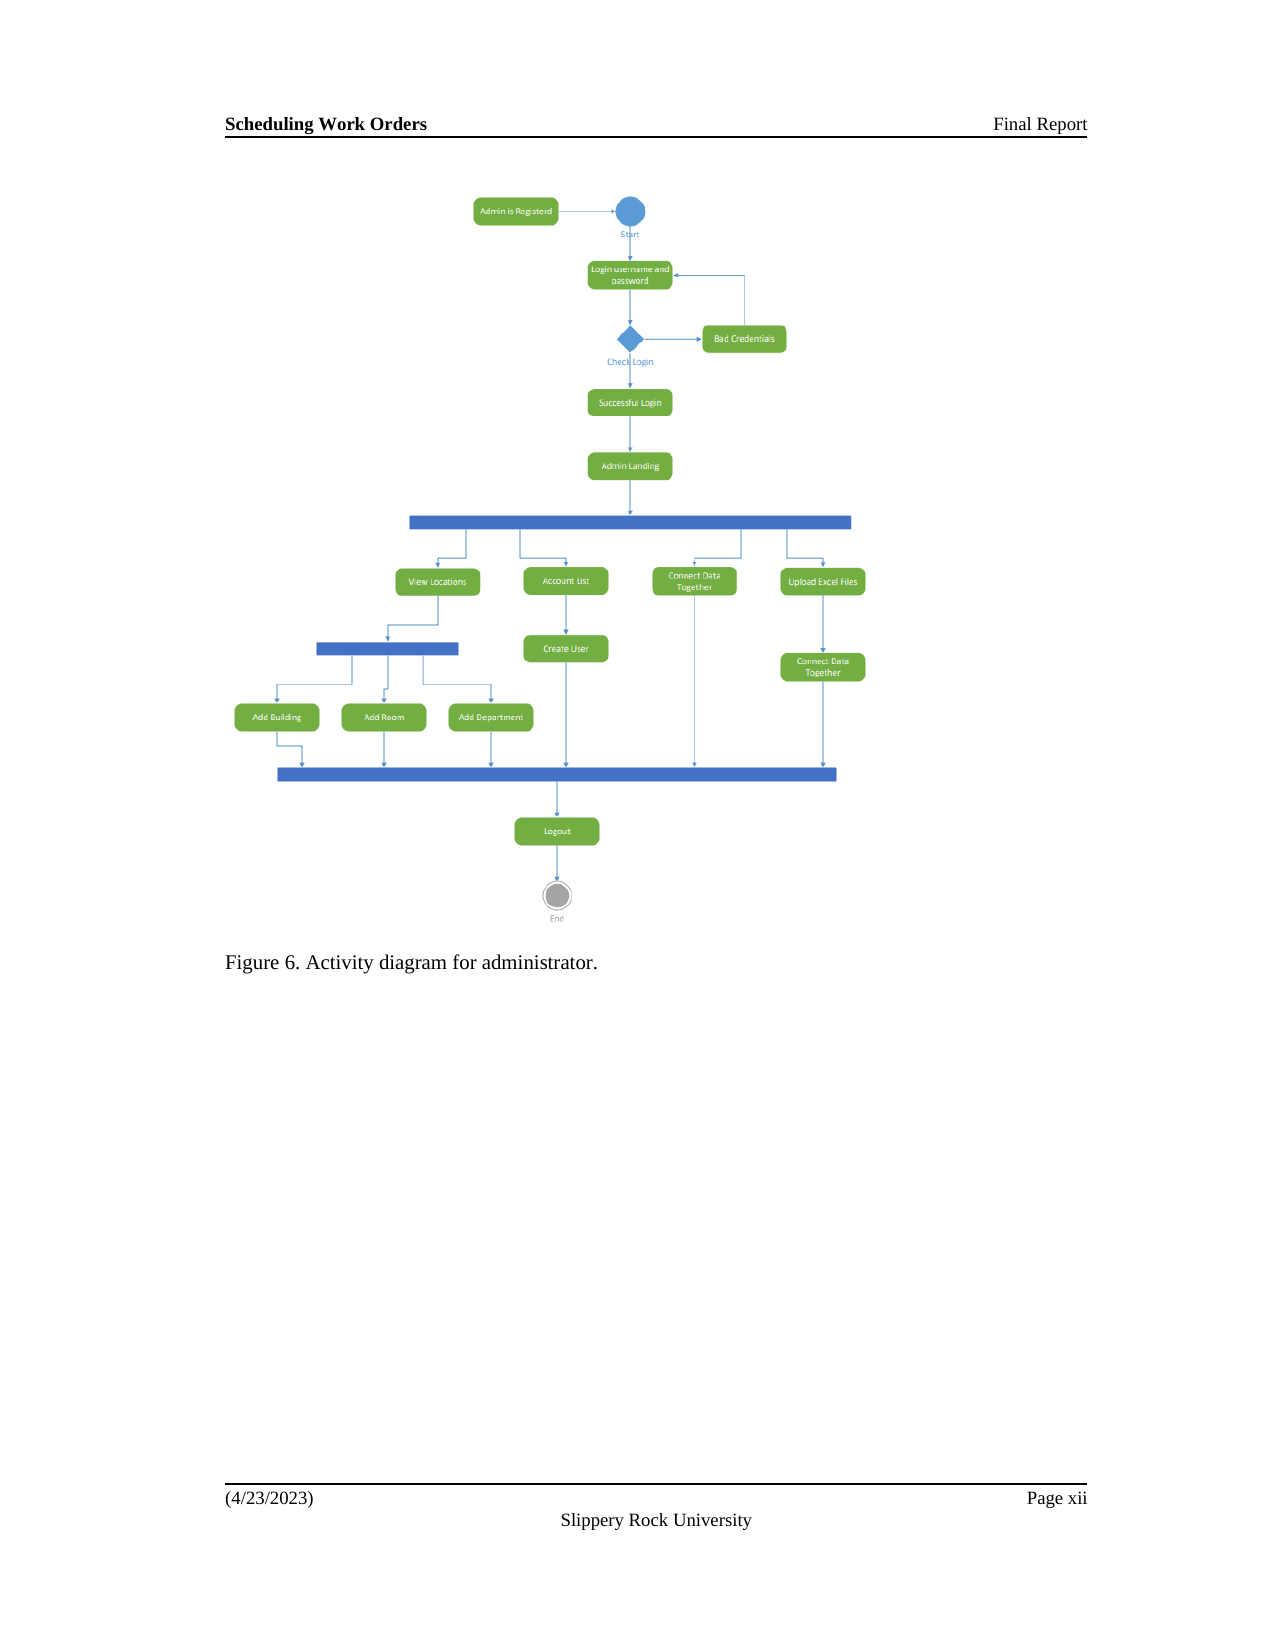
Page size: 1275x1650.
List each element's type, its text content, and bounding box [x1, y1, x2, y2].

picture [225, 187, 868, 938]
text Figure 6. Activity diagram for administrator. [225, 950, 1087, 974]
